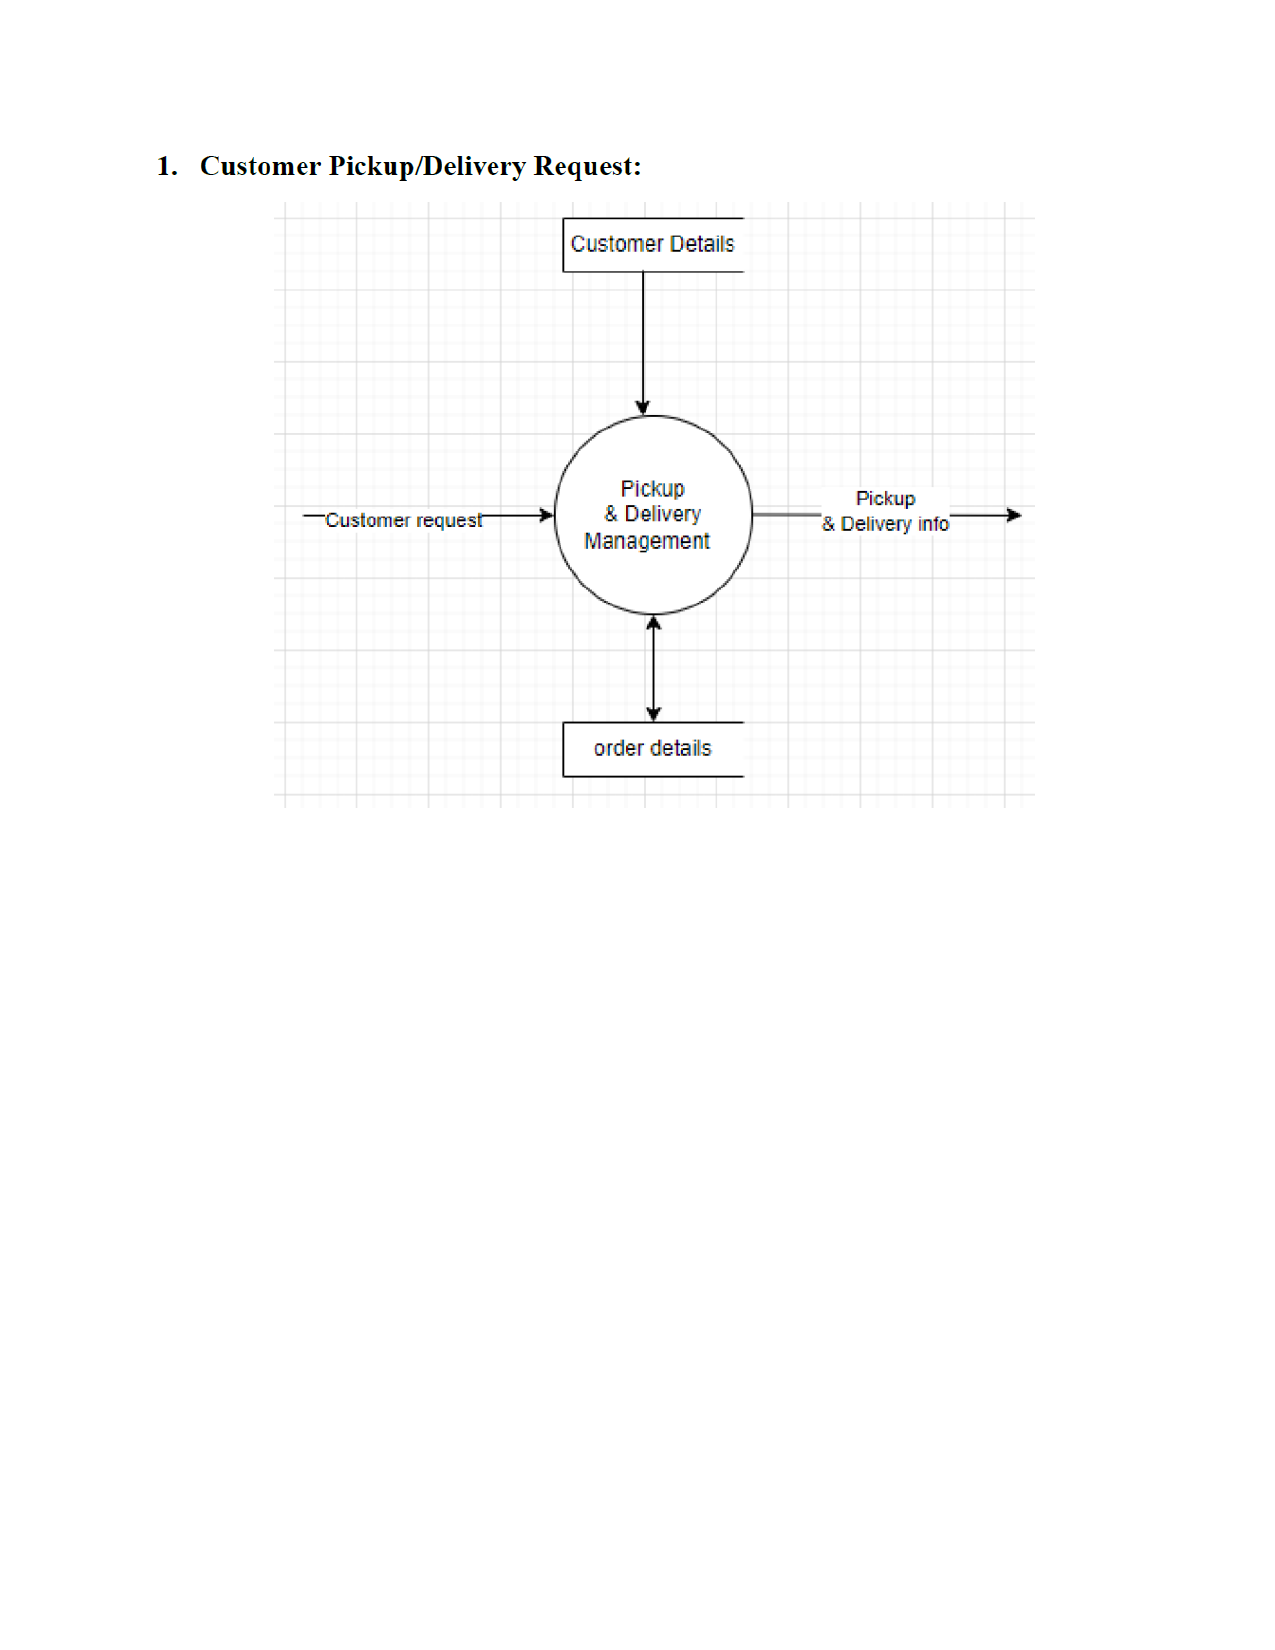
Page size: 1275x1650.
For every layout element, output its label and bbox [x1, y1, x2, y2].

picture [150, 150, 1125, 833]
